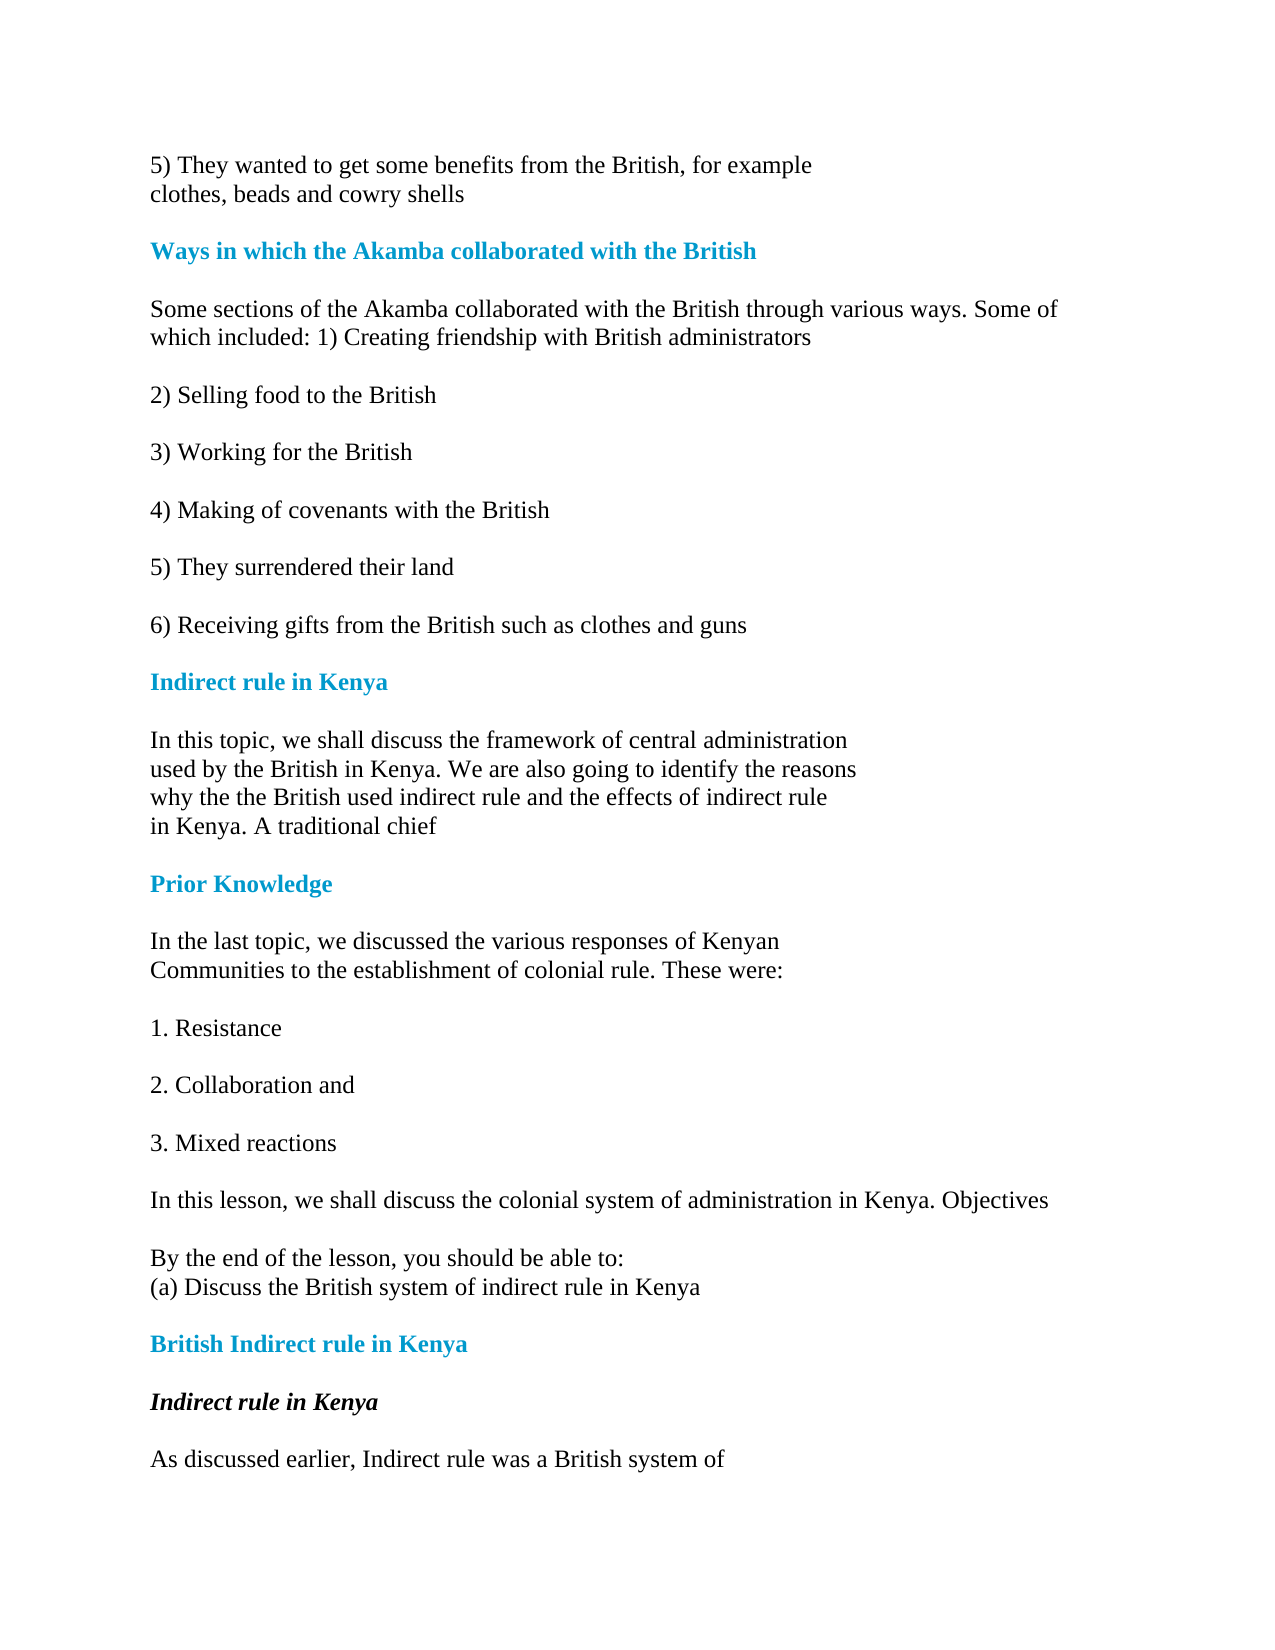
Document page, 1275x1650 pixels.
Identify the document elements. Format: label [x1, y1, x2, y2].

text [150, 1013, 1125, 1473]
text [150, 150, 1125, 984]
